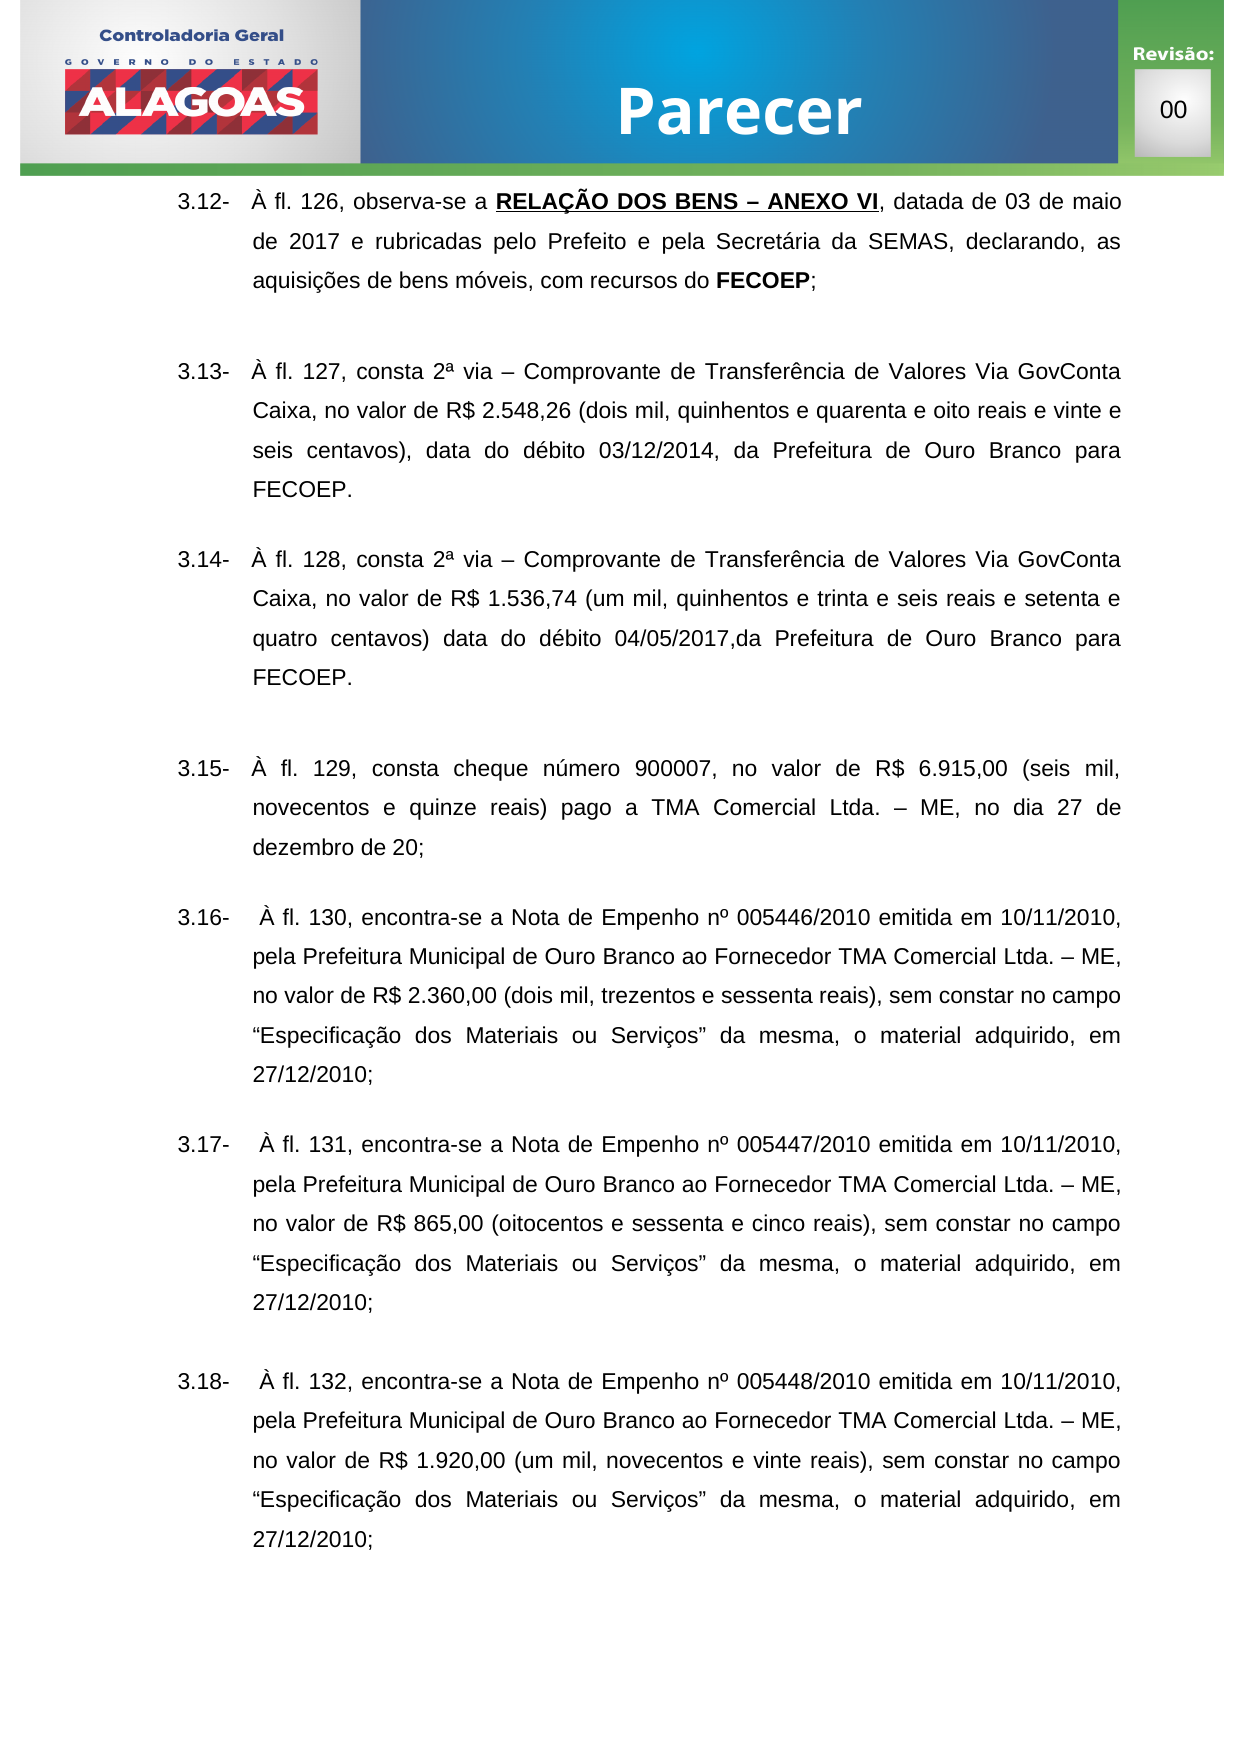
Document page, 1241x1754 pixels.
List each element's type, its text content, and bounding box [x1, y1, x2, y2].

list À fl. 129, consta cheque número 900007, no valor de R$ 6.915,00 (seis mil, novecentos e quinze reais) pago a TMA Comercial Ltda. – ME, no dia 27 de dezembro de 20; [177, 755, 1122, 860]
list À fl. 131, encontra-se a Nota de Empenho nº 005447/2010 emitida em 10/11/2010, pela Prefeitura Municipal de Ouro Branco ao Fornecedor TMA Comercial Ltda. – ME, no valor de R$ 865,00 (oitocentos e sessenta e cinco reais), sem constar no campo “Especificação dos Materiais ou Serviços” da mesma, o material adquirido, em 27/12/2010; [177, 1131, 1122, 1315]
list À fl. 127, consta 2ª via – Comprovante de Transferência de Valores Via GovConta Caixa, no valor de R$ 2.548,26 (dois mil, quinhentos e quarenta e oito reais e vinte e seis centavos), data do débito 03/12/2014, da Prefeitura de Ouro Branco para FECOEP. [177, 358, 1122, 503]
list À fl. 130, encontra-se a Nota de Empenho nº 005446/2010 emitida em 10/11/2010, pela Prefeitura Municipal de Ouro Branco ao Fornecedor TMA Comercial Ltda. – ME, no valor de R$ 2.360,00 (dois mil, trezentos e sessenta reais), sem constar no campo “Especificação dos Materiais ou Serviços” da mesma, o material adquirido, em 27/12/2010; [177, 903, 1122, 1088]
picture [754, 0, 1224, 176]
list À fl. 126, observa-se a RELAÇÃO DOS BENS – ANEXO VI, datada de 03 de maio de 2017 e rubricadas pelo Prefeito e pela Secretária da SEMAS, declarando, as aquisições de bens móveis, com recursos do FECOEP; [177, 102, 1122, 294]
list À fl. 132, encontra-se a Nota de Empenho nº 005448/2010 emitida em 10/11/2010, pela Prefeitura Municipal de Ouro Branco ao Fornecedor TMA Comercial Ltda. – ME, no valor de R$ 1.920,00 (um mil, novecentos e vinte reais), sem constar no campo “Especificação dos Materiais ou Serviços” da mesma, o material adquirido, em 27/12/2010; [177, 1368, 1122, 1552]
picture [20, 0, 640, 176]
list À fl. 128, consta 2ª via – Comprovante de Transferência de Valores Via GovConta Caixa, no valor de R$ 1.536,74 (um mil, quinhentos e trinta e seis reais e setenta e quatro centavos) data do débito 04/05/2017,da Prefeitura de Ouro Branco para FECOEP. [177, 546, 1122, 691]
